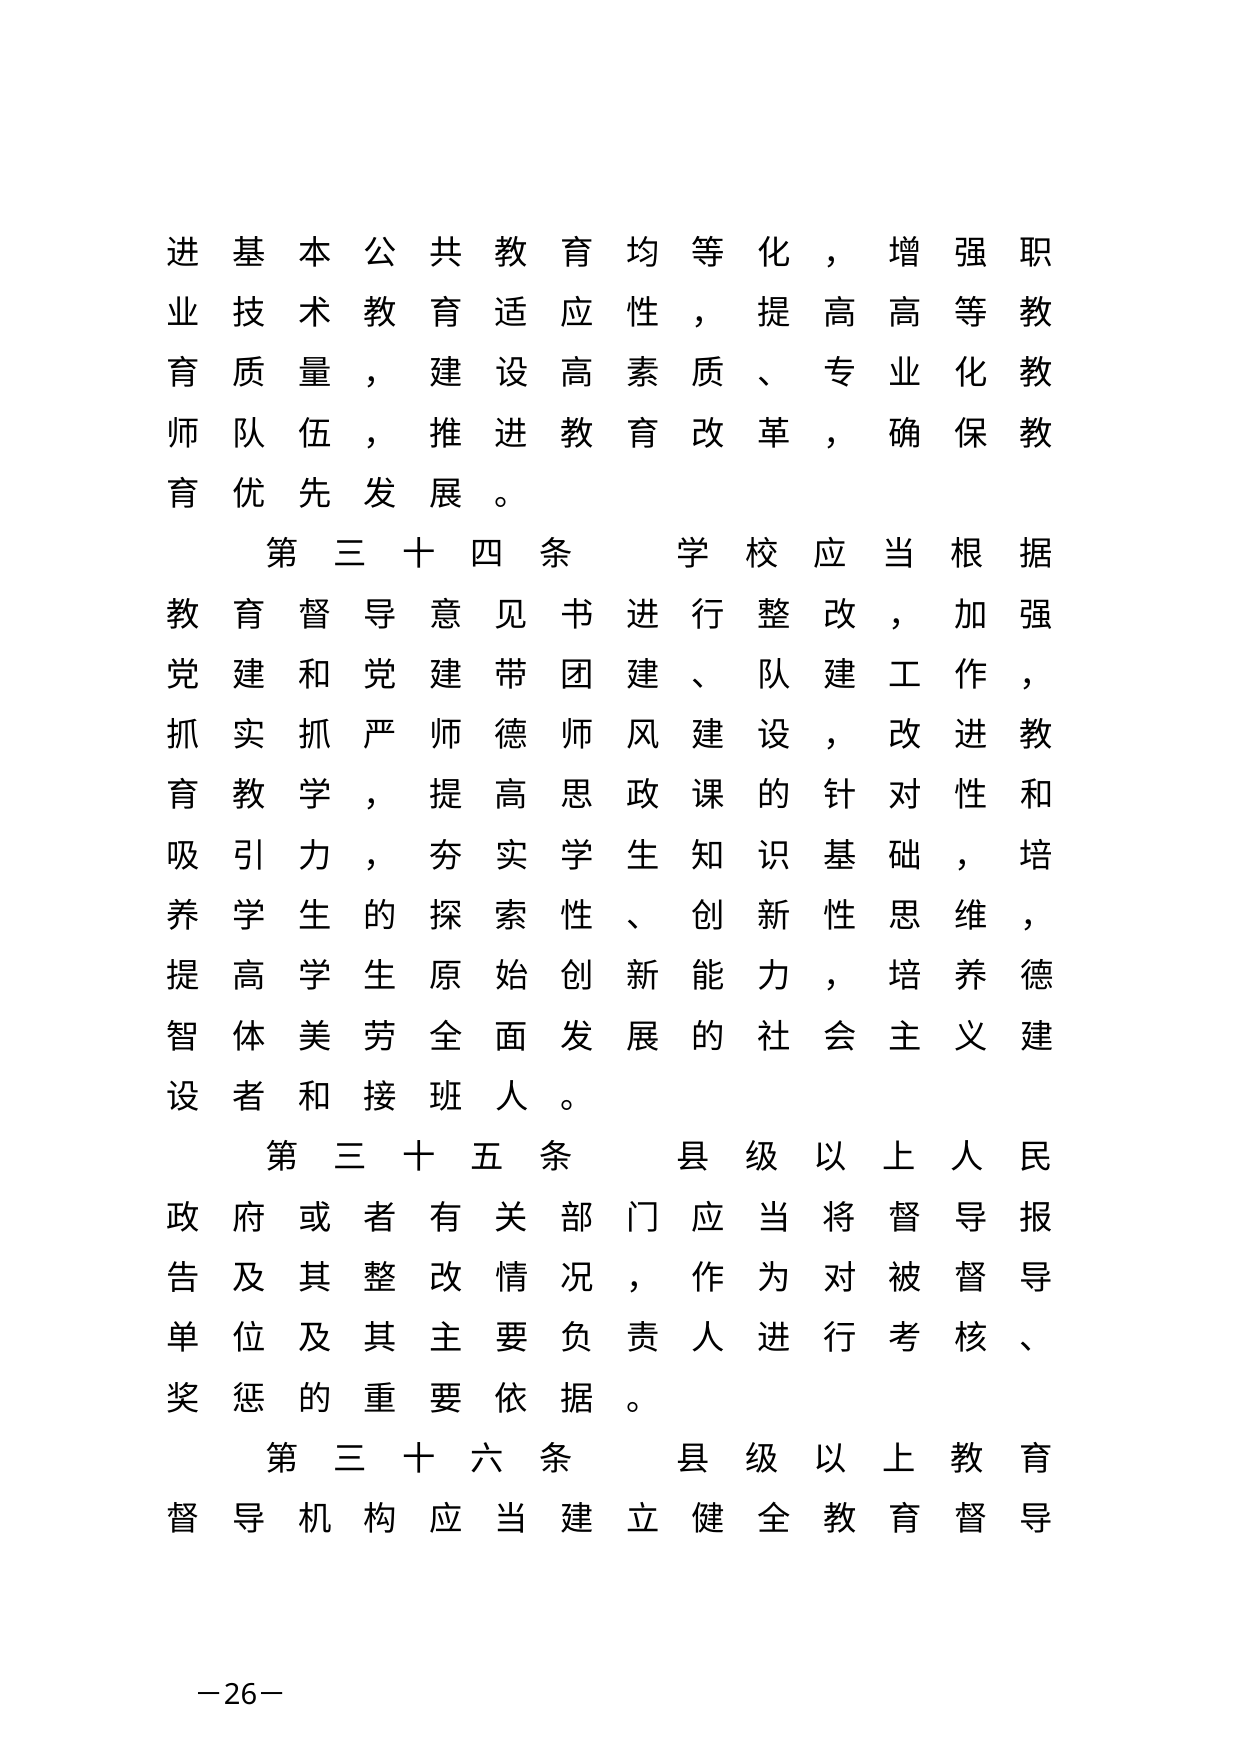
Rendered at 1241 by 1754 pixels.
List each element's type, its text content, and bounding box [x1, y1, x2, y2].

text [167, 219, 1085, 521]
text 第三十五条 县级以上人民政府或者有关部门应当将督导报告及其整改情况，作为对被督导单位及其主要负责人进行考核、奖惩的重要依据。 [167, 1124, 1085, 1426]
text 第三十四条 学校应当根据教育督导意见书进行整改，加强党建和党建带团建、队建工作，抓实抓严师德师风建设，改进教育教学，提高思政课的针对性和吸引力，夯实学生知识基础，培养学生的探索性、创新性思维，提高学生原始创新能力，培养德智体美劳全面发展的社会主义建设者和接班人。 [167, 521, 1085, 1124]
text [167, 1426, 1085, 1546]
